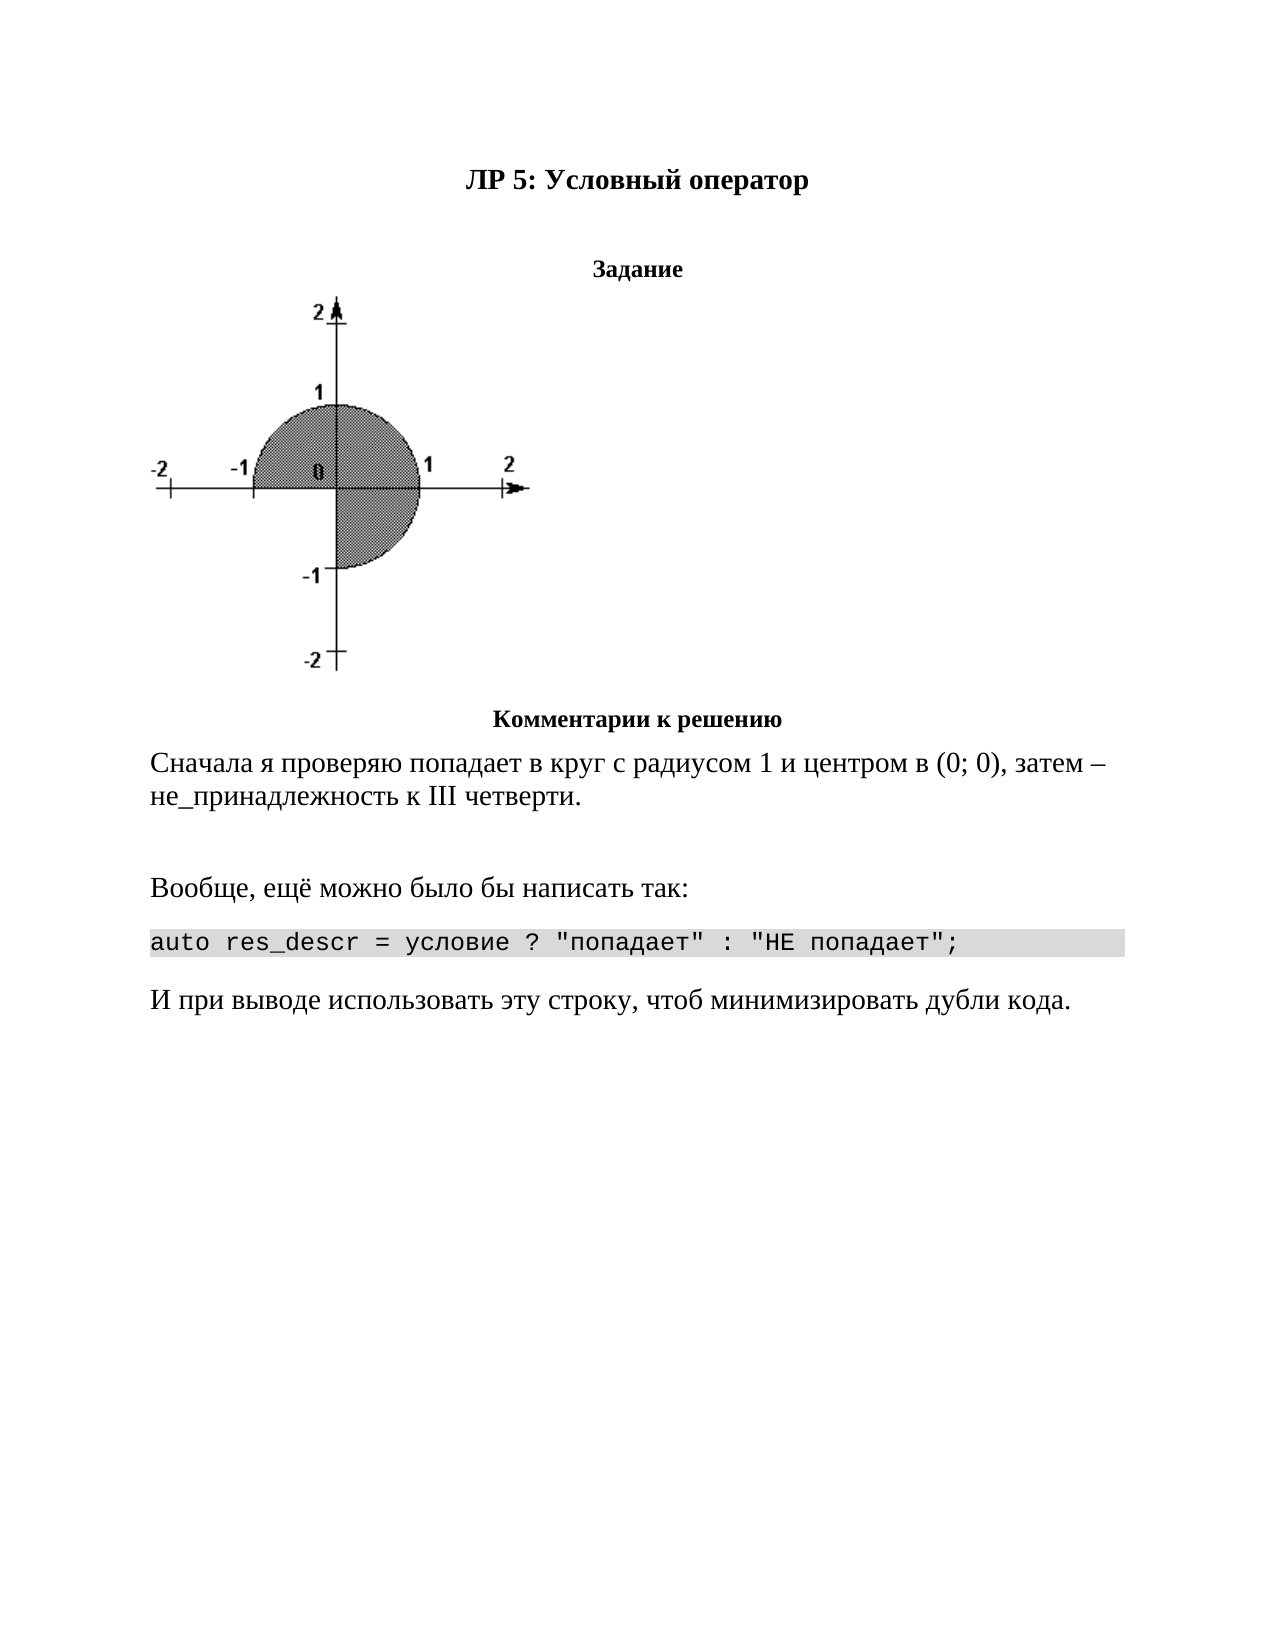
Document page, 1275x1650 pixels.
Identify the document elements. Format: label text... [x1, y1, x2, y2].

text Вообще, ещё можно было бы написать так: [150, 871, 1125, 904]
subtitle ЛР 5: Условный оператор [150, 162, 1125, 196]
subtitle Комментарии к решению [150, 704, 1125, 732]
picture [150, 295, 533, 679]
text Сначала я проверяю попадает в круг с радиусом 1 и центром в (0; 0), затем – не_принадлежность к III четверти. [150, 745, 1125, 812]
subtitle Задание [150, 254, 1125, 283]
text auto res_descr = условие ? "попадает" : "НЕ попадает"; [150, 929, 1125, 957]
text И при выводе использовать эту строку, чтоб минимизировать дубли кода. [150, 982, 1125, 1016]
